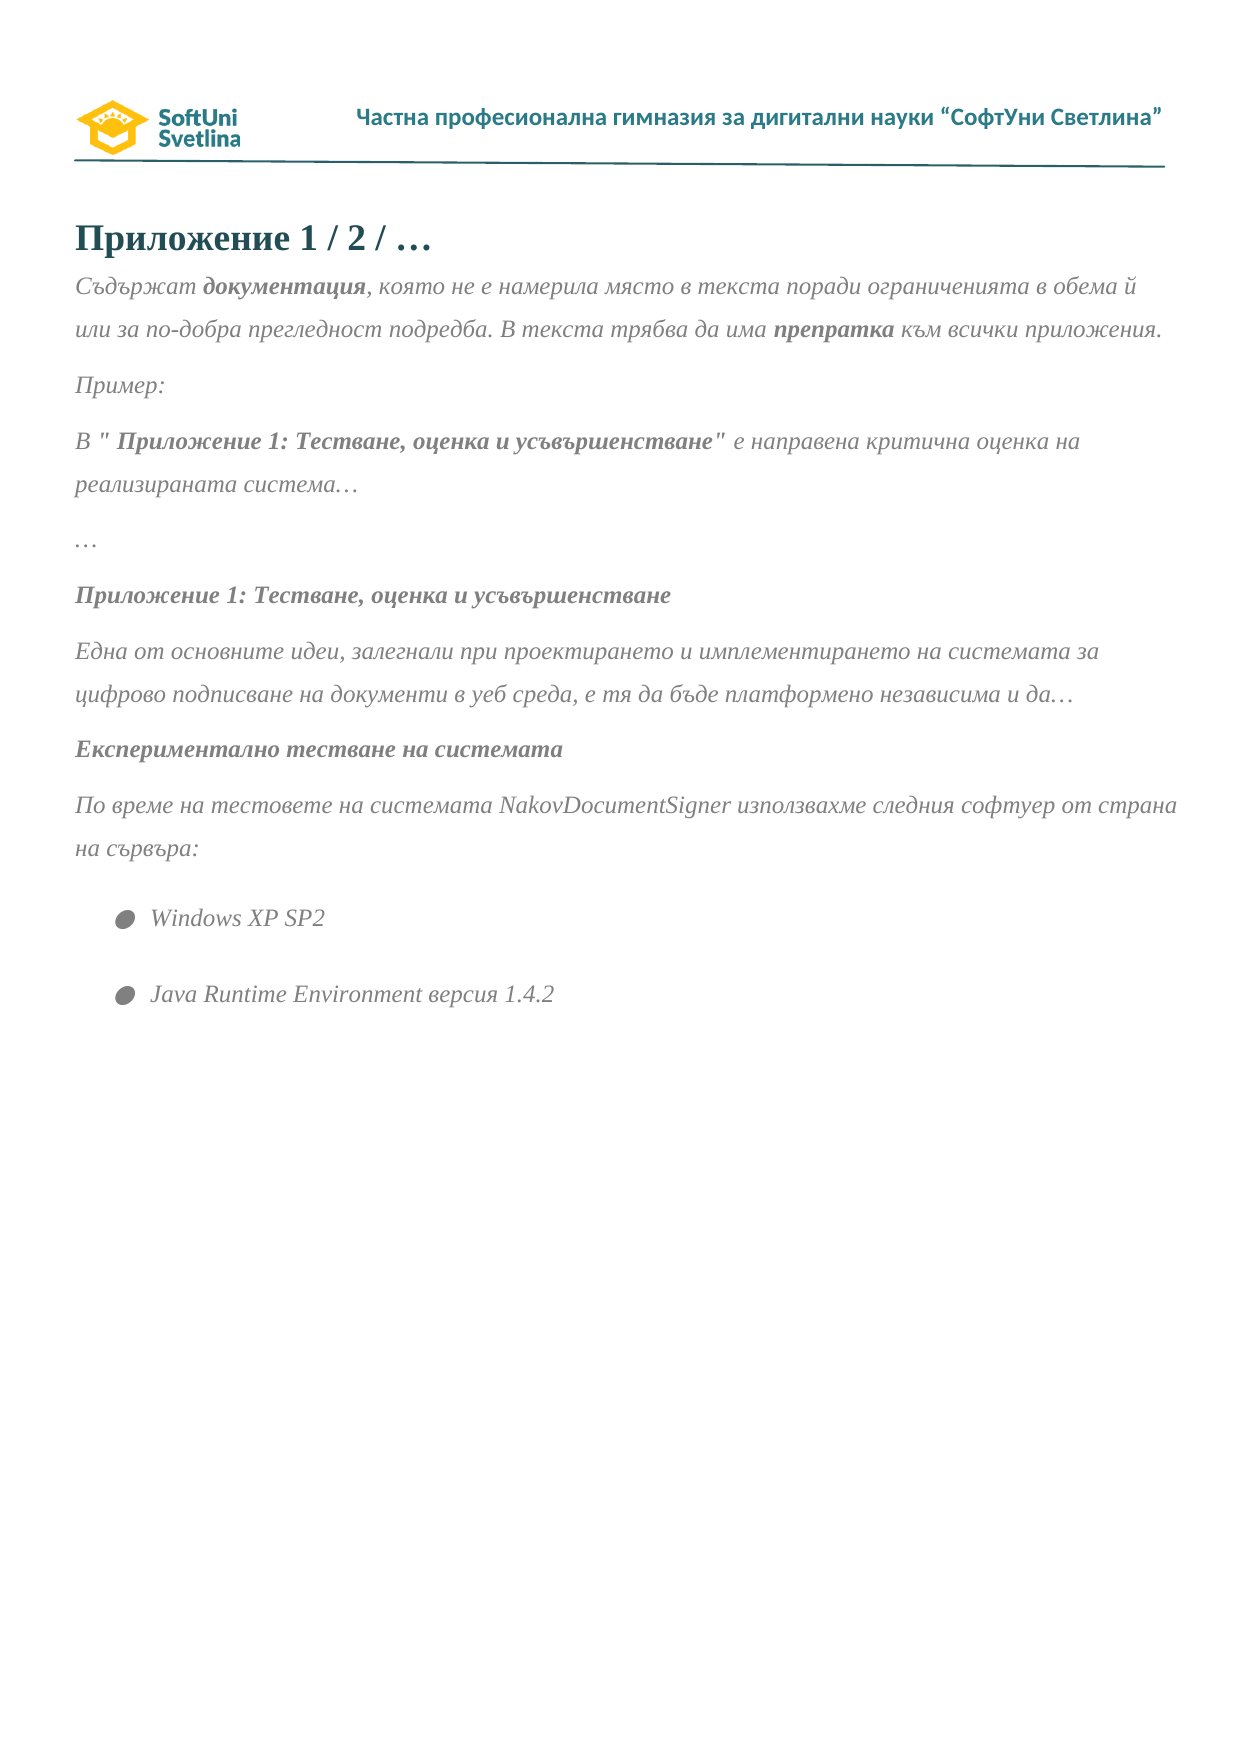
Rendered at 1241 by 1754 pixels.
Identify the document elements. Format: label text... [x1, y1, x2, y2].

text … [75, 524, 1181, 553]
picture [75, 100, 240, 155]
text Експериментално тестване на системата [75, 734, 1181, 763]
text Една от основните идеи, залегнали при проектирането и имплементирането на системата за цифрово подписване на документи в уеб среда, е тя да бъде платформено независима и да… [75, 636, 1181, 708]
text Пример: [75, 370, 1181, 399]
list Windows XP SP2 [112, 889, 1181, 940]
text По време на тестовете на системата NakovDocumentSigner използвахме следния софтуер oт страна на сървъра: [75, 790, 1181, 862]
list Java Runtime Environment версия 1.4.2 [112, 966, 1181, 1017]
text В " Приложение 1: Тестване, оценка и усъвършенстване" е направена критична оценка на реализираната система… [75, 426, 1181, 498]
subtitle Приложение 1 / 2 / … [75, 216, 1181, 259]
text Приложение 1: Тестване, оценка и усъвършенстване [75, 580, 1181, 609]
text Съдържат документация, която не е намерила място в текста поради ограниченията в обема й или за по-добра прегледност подредба. В текста трябва да има препратка към всички приложения. [75, 271, 1181, 343]
